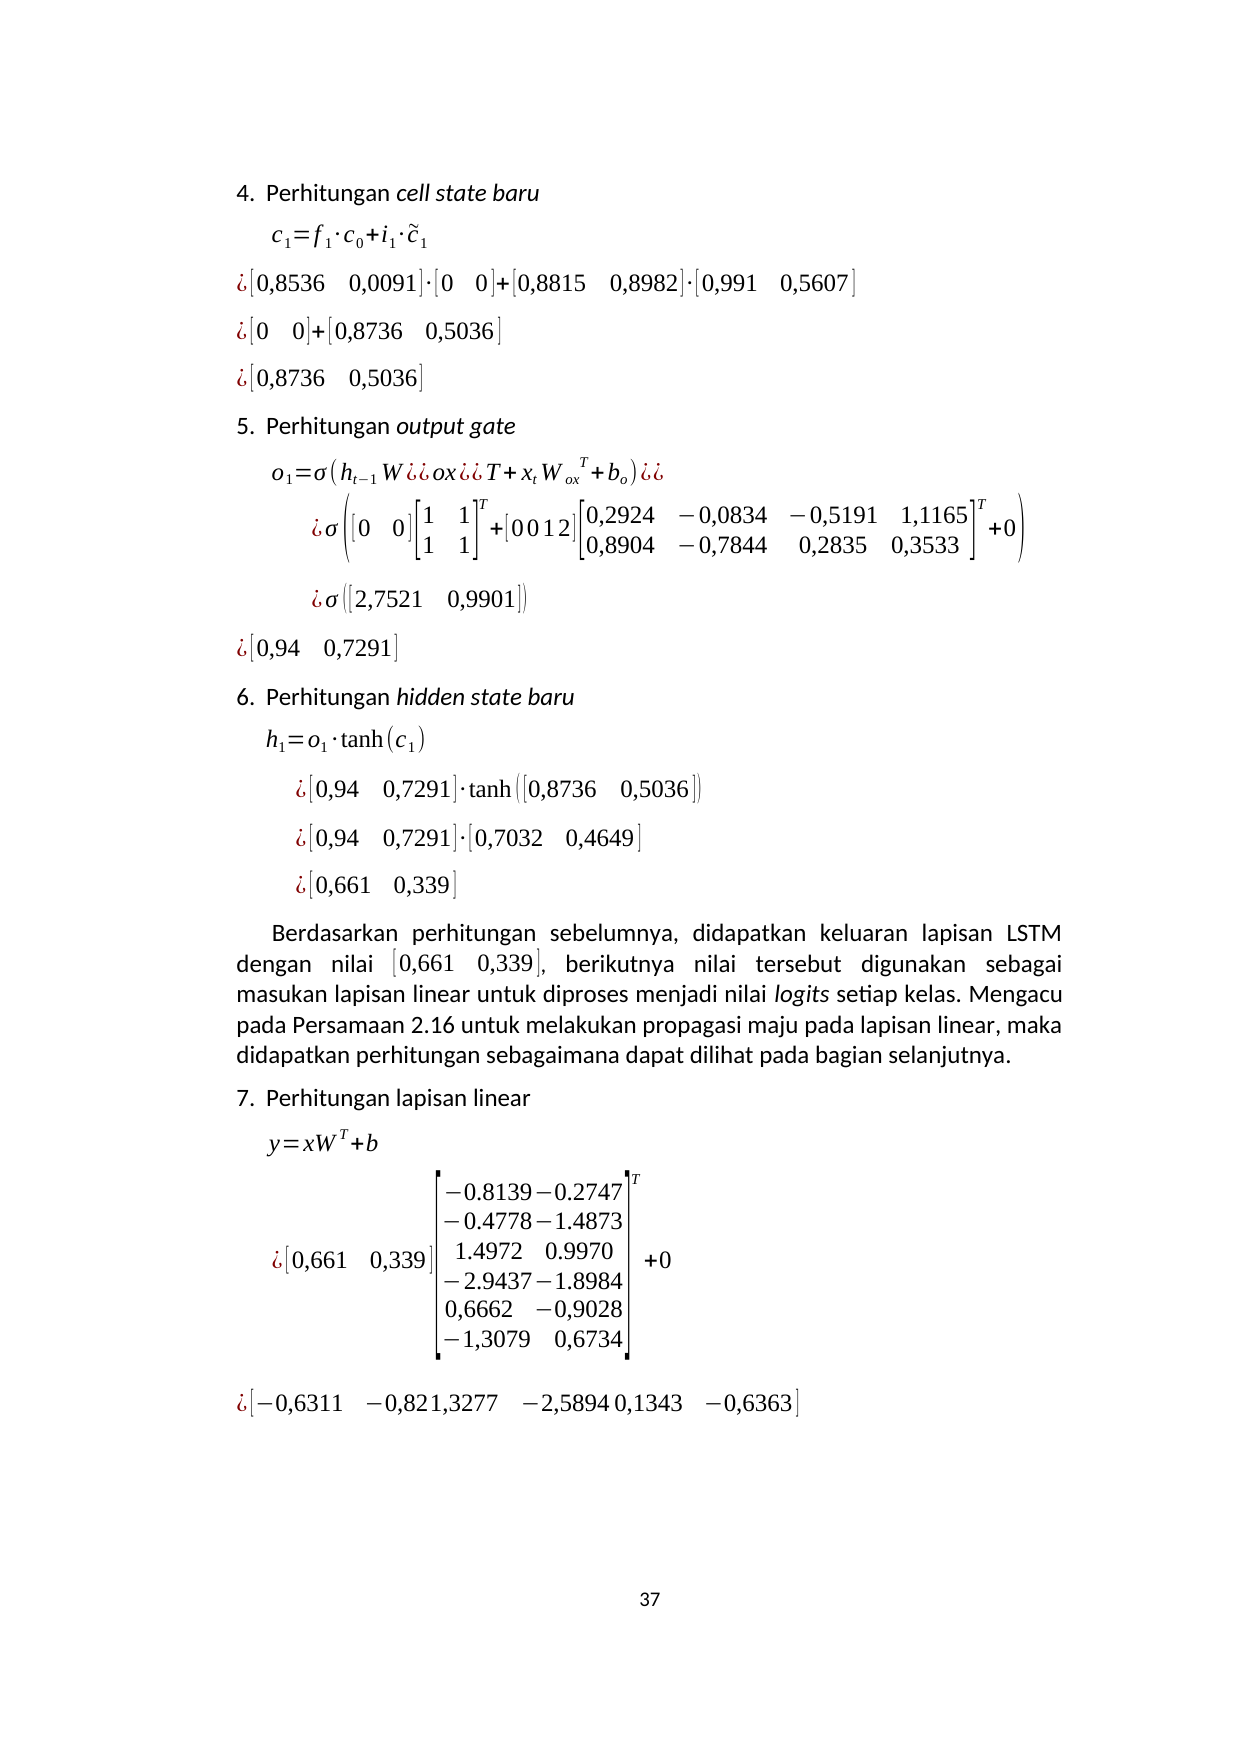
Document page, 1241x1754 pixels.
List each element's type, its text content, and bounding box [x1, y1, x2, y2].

list Perhitungan output gate [236, 410, 1063, 441]
list Perhitungan lapisan linear [236, 1082, 1063, 1113]
text Berdasarkan perhitungan sebelumnya, didapatkan keluaran lapisan LSTM dengan nilai , berikutnya nilai tersebut digunakan sebagai masukan lapisan linear untuk diproses menjadi nilai logits setiap kelas. Mengacu pada Persamaan 2.16 untuk melakukan propagasi maju pada lapisan linear, maka didapatkan perhitungan sebagaimana dapat dilihat pada bagian selanjutnya. [236, 917, 1063, 1070]
list Perhitungan hidden state baru [236, 681, 1063, 711]
list Perhitungan cell state baru [236, 177, 1063, 208]
